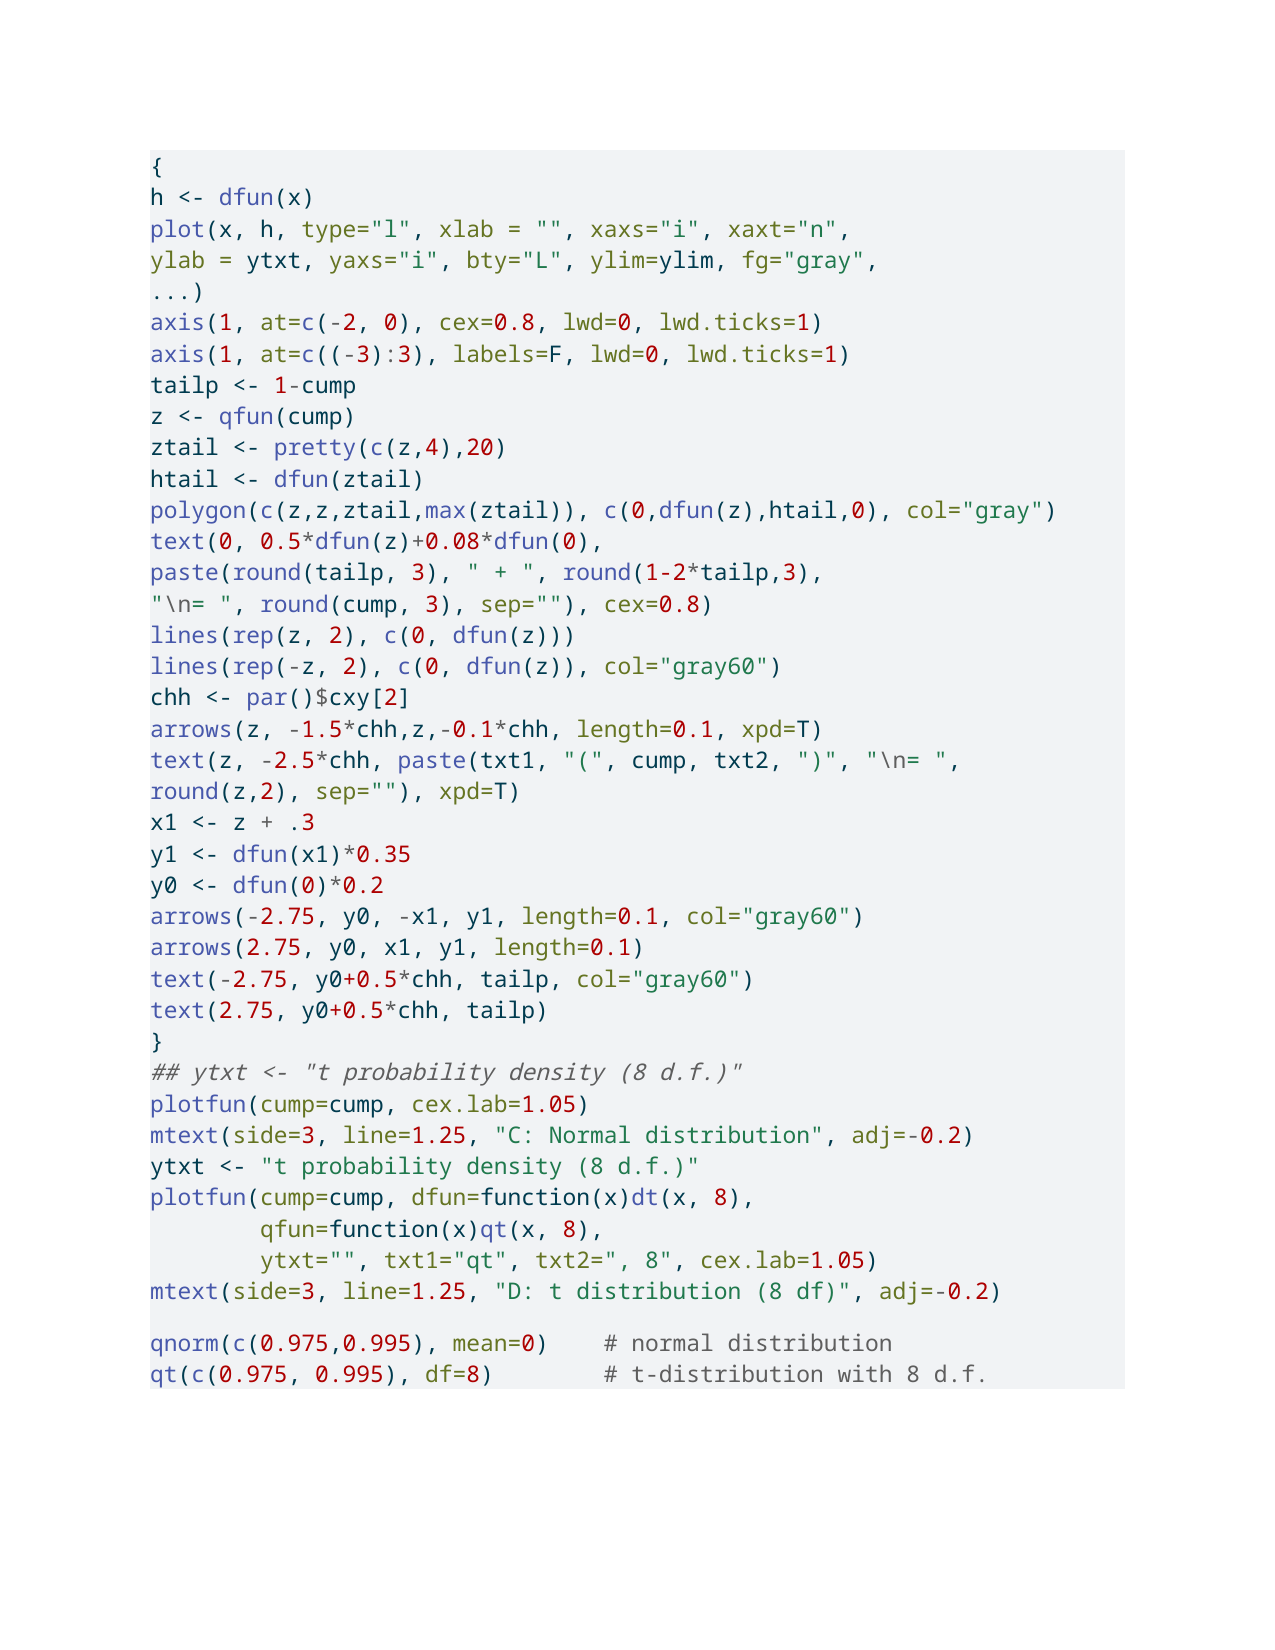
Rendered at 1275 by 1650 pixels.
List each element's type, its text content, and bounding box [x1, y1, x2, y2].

text qnorm(c(0.975,0.995), mean=0) # normal distribution qt(c(0.975, 0.995), df=8) # t-distribution with 8 d.f. [892, 1327, 1125, 1389]
